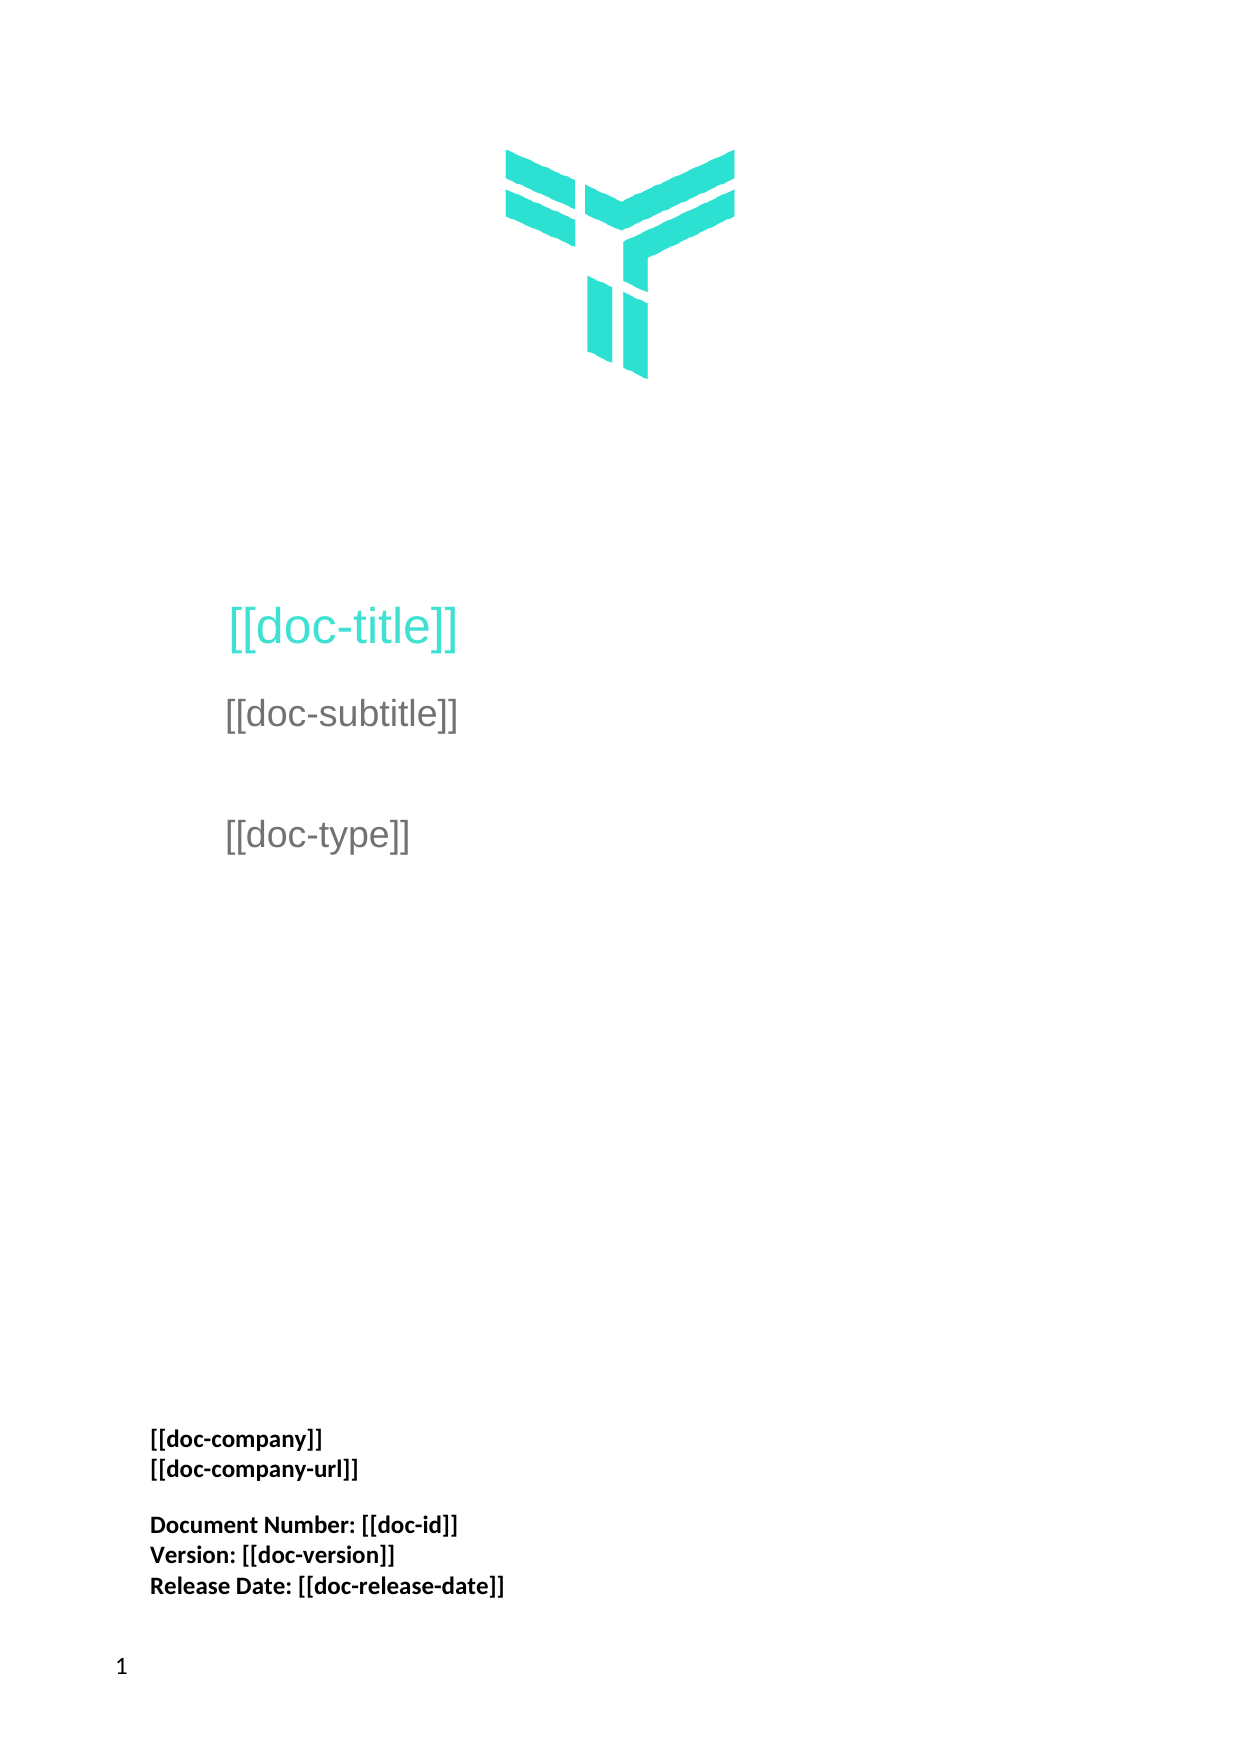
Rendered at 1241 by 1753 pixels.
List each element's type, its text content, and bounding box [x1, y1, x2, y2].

text Document Number: [[doc-id]] [150, 1509, 1090, 1539]
text [[doc-company-url]] [150, 1453, 1090, 1484]
text [[doc-company]] [150, 1423, 1090, 1453]
text Version: [[doc-version]] [150, 1539, 1090, 1570]
subtitle [[doc-type]] [150, 812, 1090, 855]
subtitle [[doc-subtitle]] [150, 691, 1090, 734]
text Release Date: [[doc-release-date]] [150, 1570, 1090, 1600]
title [[doc-title]] [150, 596, 1090, 654]
picture [353, 150, 887, 452]
